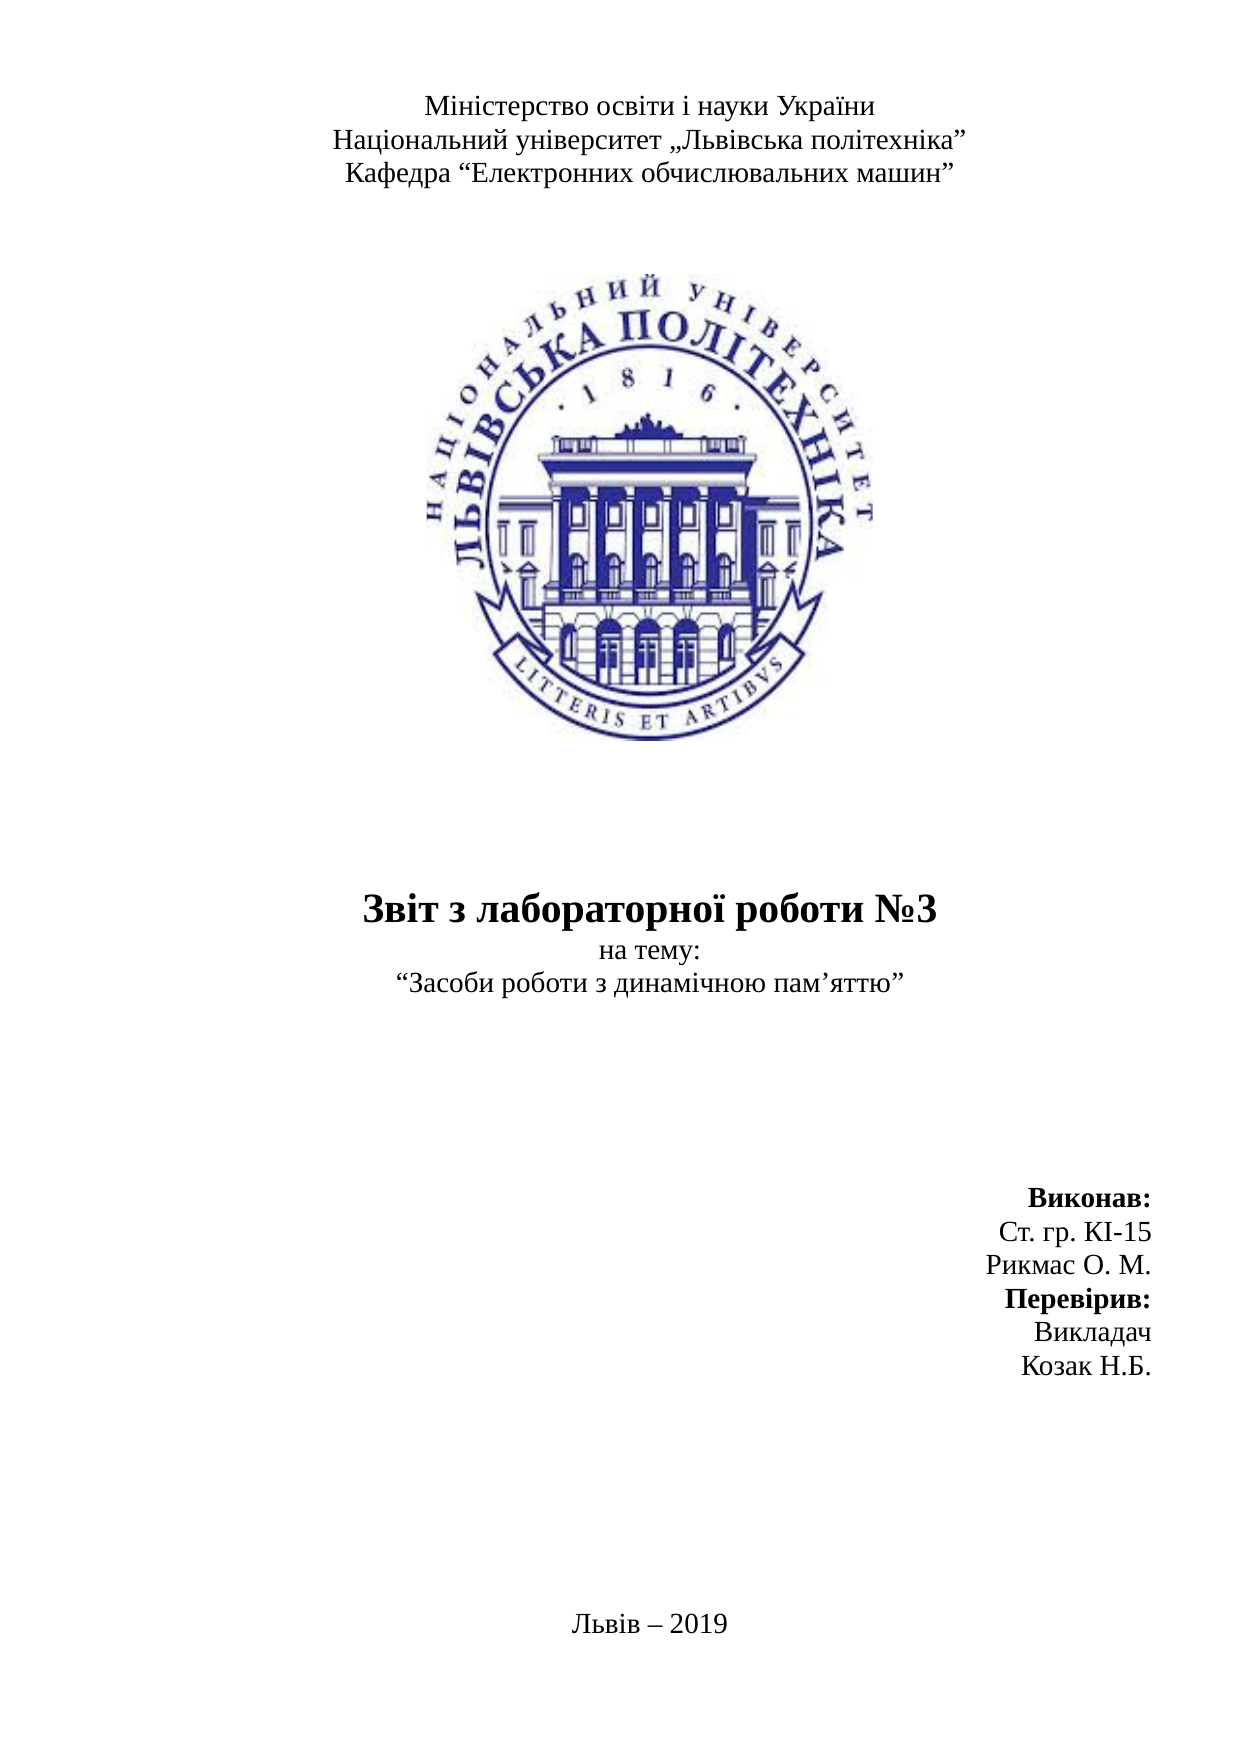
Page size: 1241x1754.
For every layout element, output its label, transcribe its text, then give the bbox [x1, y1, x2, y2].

picture [426, 274, 873, 741]
text Перевірив: [824, 1281, 1152, 1314]
text “Засоби роботи з динамічною пам’яттю” [891, 965, 1152, 999]
text Викладач [824, 1314, 1152, 1348]
text Виконав: [824, 1180, 1152, 1214]
text на тему: [148, 932, 1152, 965]
text Рикмас О. М. [824, 1247, 1152, 1281]
text Кафедра “Електронних обчислювальних машин” [148, 156, 1152, 189]
text Міністерство освіти і науки України [148, 88, 1152, 122]
text “Засоби роботи з динамічною пам’яттю” [148, 965, 409, 999]
text Звіт з лабораторної роботи №3 [148, 884, 1152, 932]
text Ст. гр. КІ-15 [824, 1214, 1152, 1247]
text Львів – 2019 [148, 1606, 1152, 1640]
text Козак Н.Б. [824, 1348, 1152, 1382]
text Національний університет „Львівська політехніка” [148, 122, 1152, 156]
